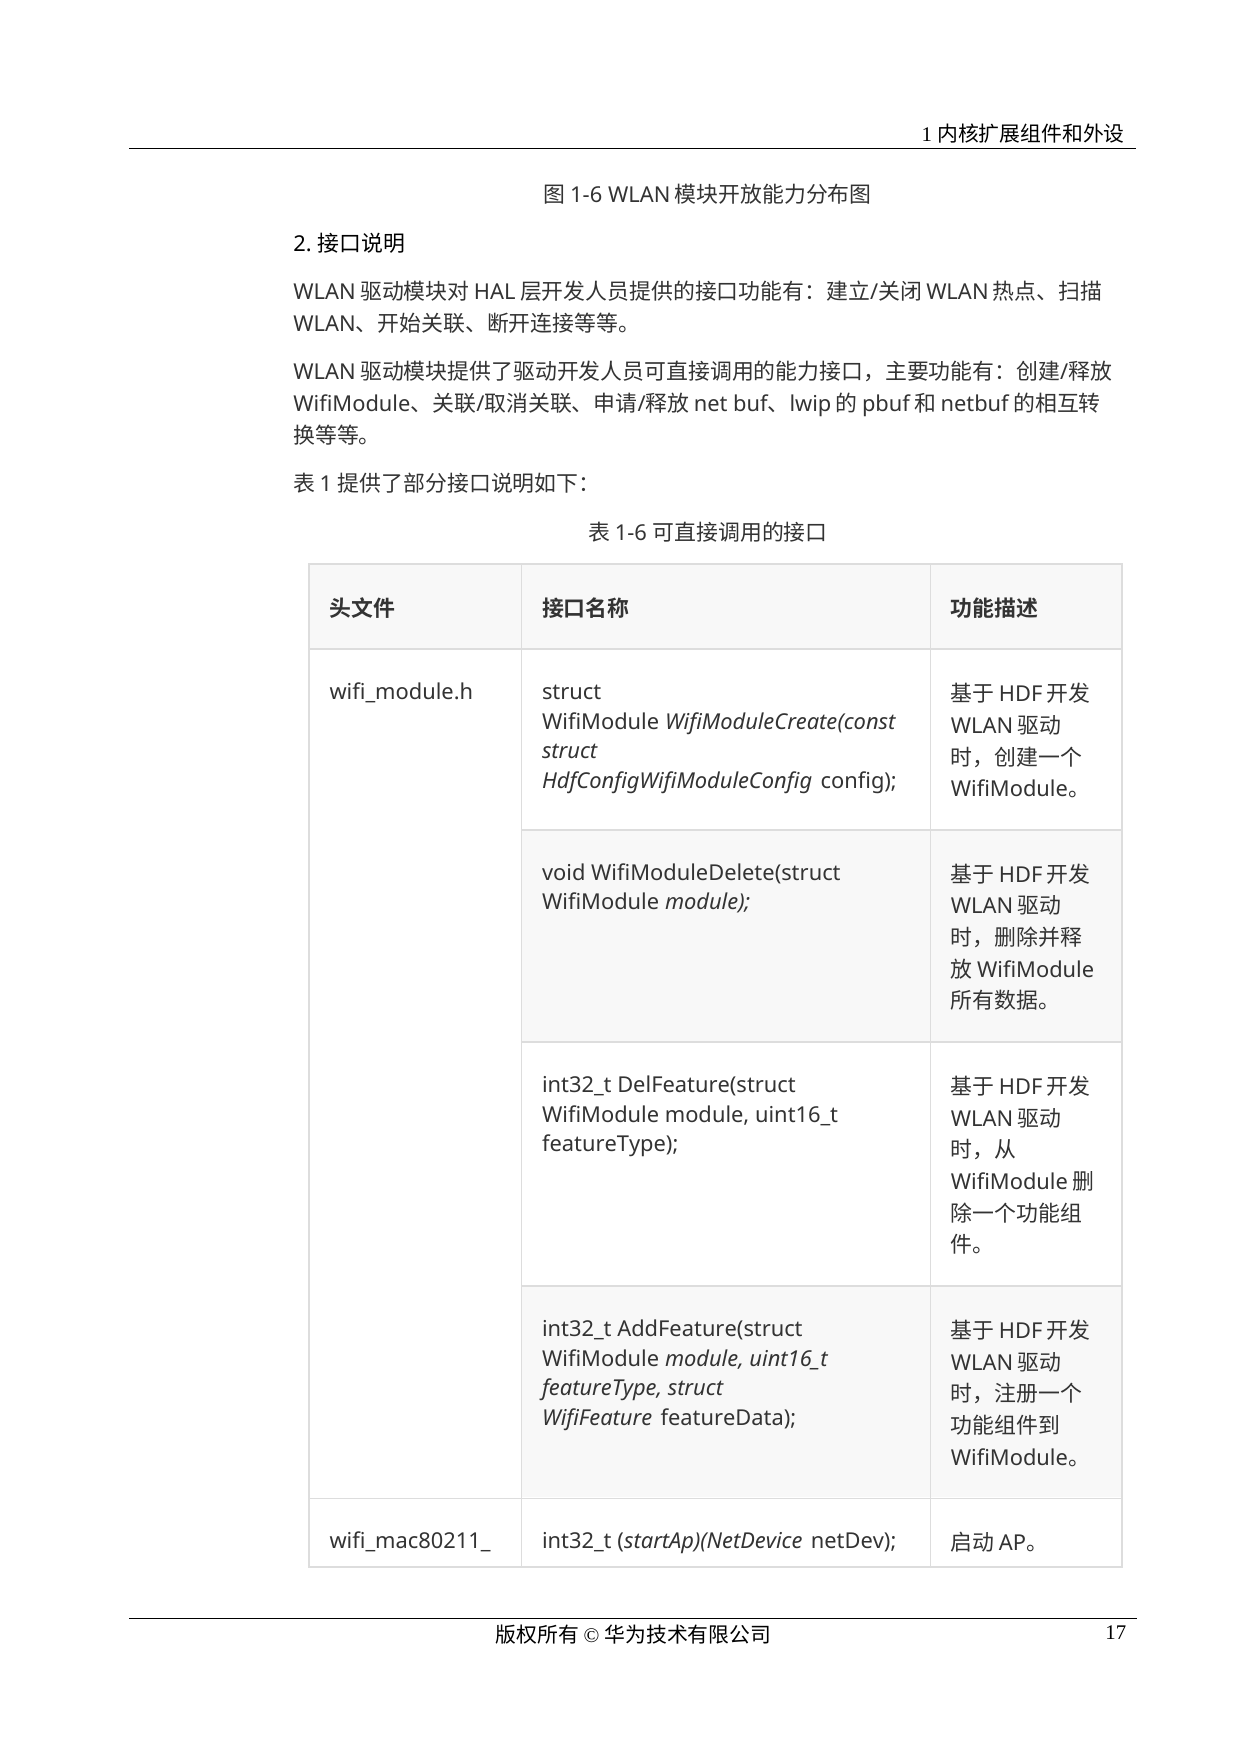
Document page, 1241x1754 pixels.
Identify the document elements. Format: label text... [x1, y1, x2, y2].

text 图1-6 WLAN模块开放能力分布图 [293, 177, 1122, 209]
text 表1 提供了部分接口说明如下： [293, 466, 1122, 498]
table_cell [522, 1499, 930, 1566]
table_cell 基于HDF开发WLAN驱动时，注册一个功能组件到WifiModule。 [931, 1287, 1121, 1497]
table_cell wifi_mac80211_ops.h [310, 1499, 521, 1566]
table_cell 基于HDF开发WLAN驱动时，删除并释放WifiModule所有数据。 [931, 831, 1121, 1041]
table_cell struct WifiModule WifiModuleCreate(const struct HdfConfigWifiModuleConfig config); [522, 650, 930, 829]
text WLAN驱动模块提供了驱动开发人员可直接调用的能力接口，主要功能有：创建/释放WifiModule、关联/取消关联、申请/释放net buf、lwip的pbuf和netbuf的相互转换等等。 [293, 354, 1122, 449]
table_header 头文件 [310, 565, 521, 648]
text WLAN驱动模块对HAL层开发人员提供的接口功能有：建立/关闭WLAN热点、扫描WLAN、开始关联、断开连接等等。 [293, 274, 1122, 338]
table_cell 启动AP。 [931, 1499, 1121, 1566]
list 接口说明 [249, 226, 1122, 257]
table_cell wifi_module.h [310, 650, 521, 1497]
table_header 接口名称 [522, 565, 930, 648]
table_cell 基于HDF开发WLAN驱动时，从WifiModule删除一个功能组件。 [931, 1043, 1121, 1285]
table_cell void WifiModuleDelete(struct WifiModule module); [522, 831, 930, 1041]
text 表 1-6 可直接调用的接口 [293, 514, 1122, 546]
table_cell int32_t AddFeature(struct WifiModule module, uint16_t featureType, struct WifiFeature featureData); [522, 1287, 930, 1497]
table_cell 基于HDF开发WLAN驱动时，创建一个WifiModule。 [931, 650, 1121, 829]
table_cell int32_t DelFeature(struct WifiModule module, uint16_t featureType); [522, 1043, 930, 1285]
table_header 功能描述 [931, 565, 1121, 648]
